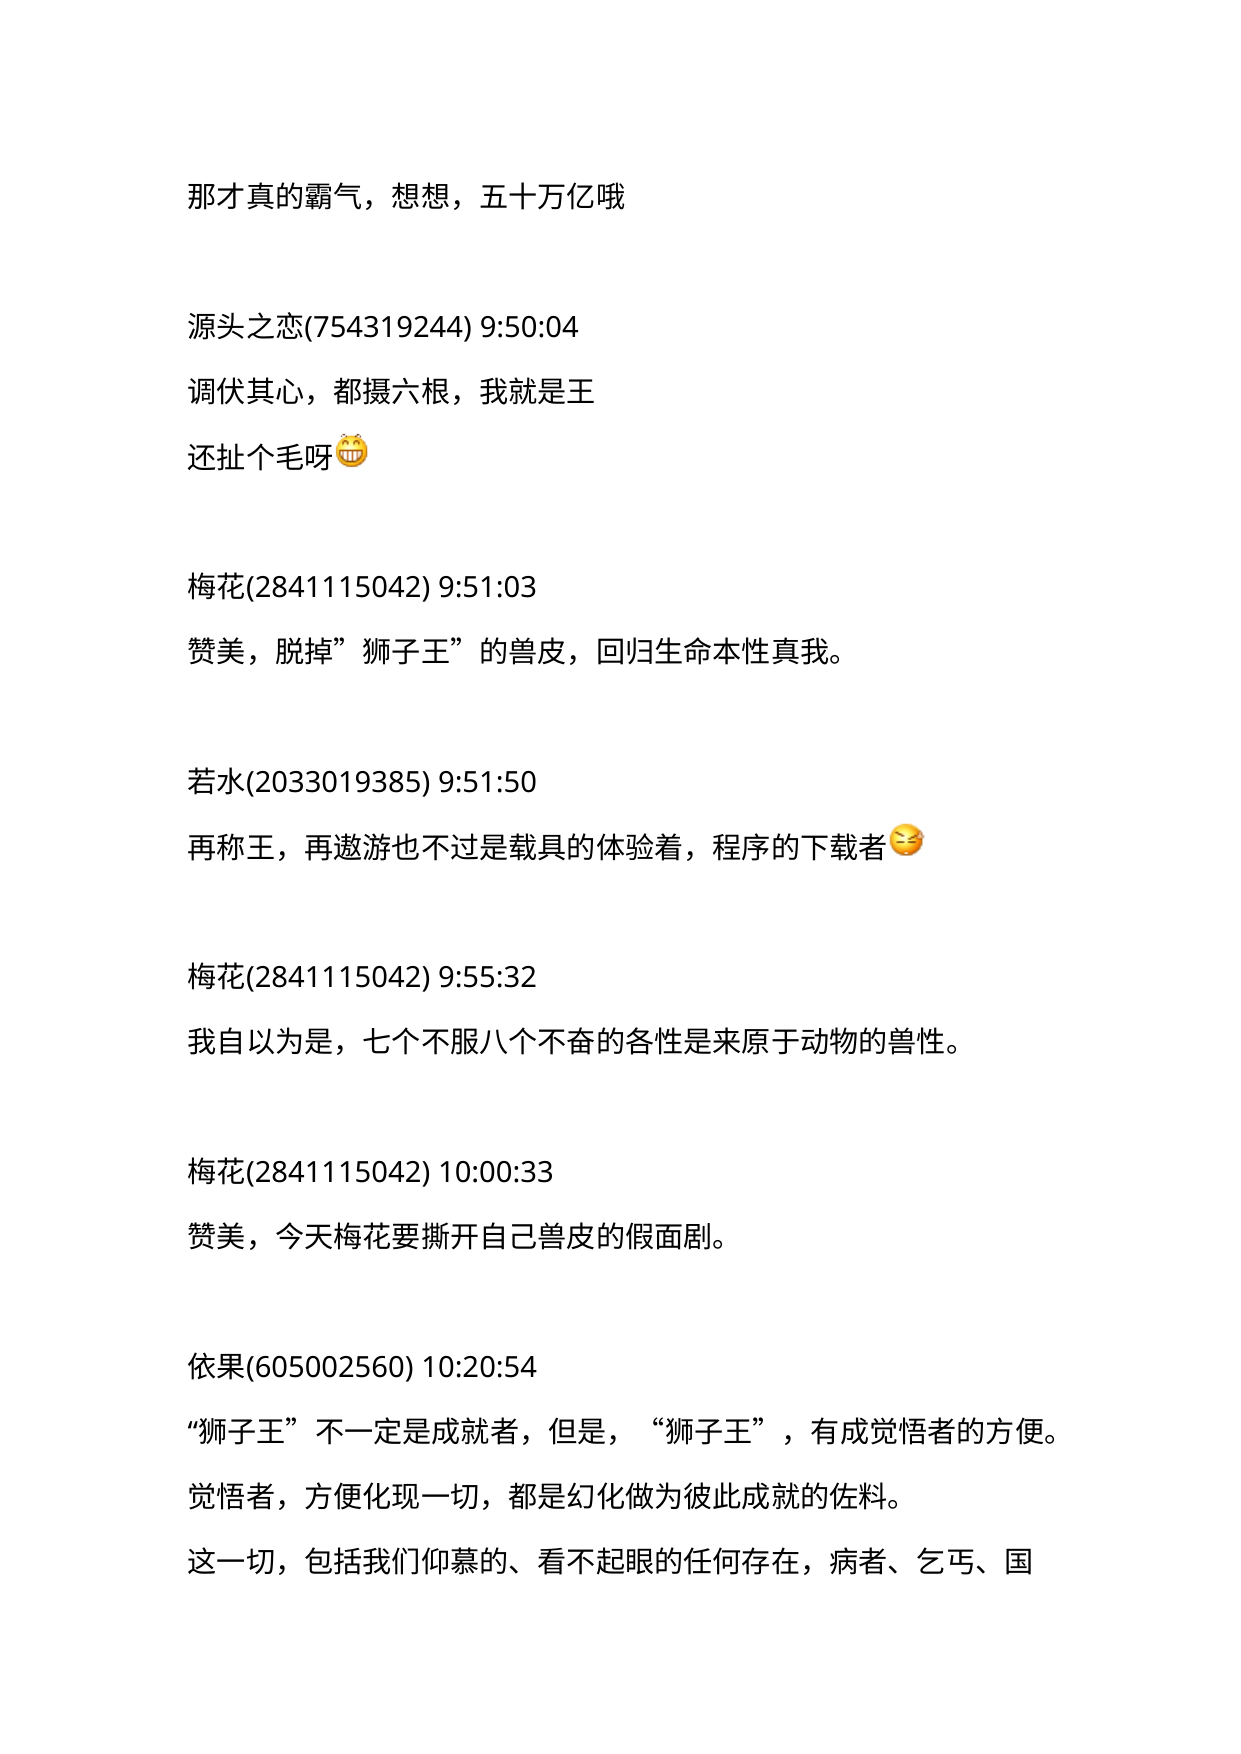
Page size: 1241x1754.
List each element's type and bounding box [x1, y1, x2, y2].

text [187, 162, 1053, 1592]
picture [887, 821, 926, 859]
picture [333, 431, 371, 469]
